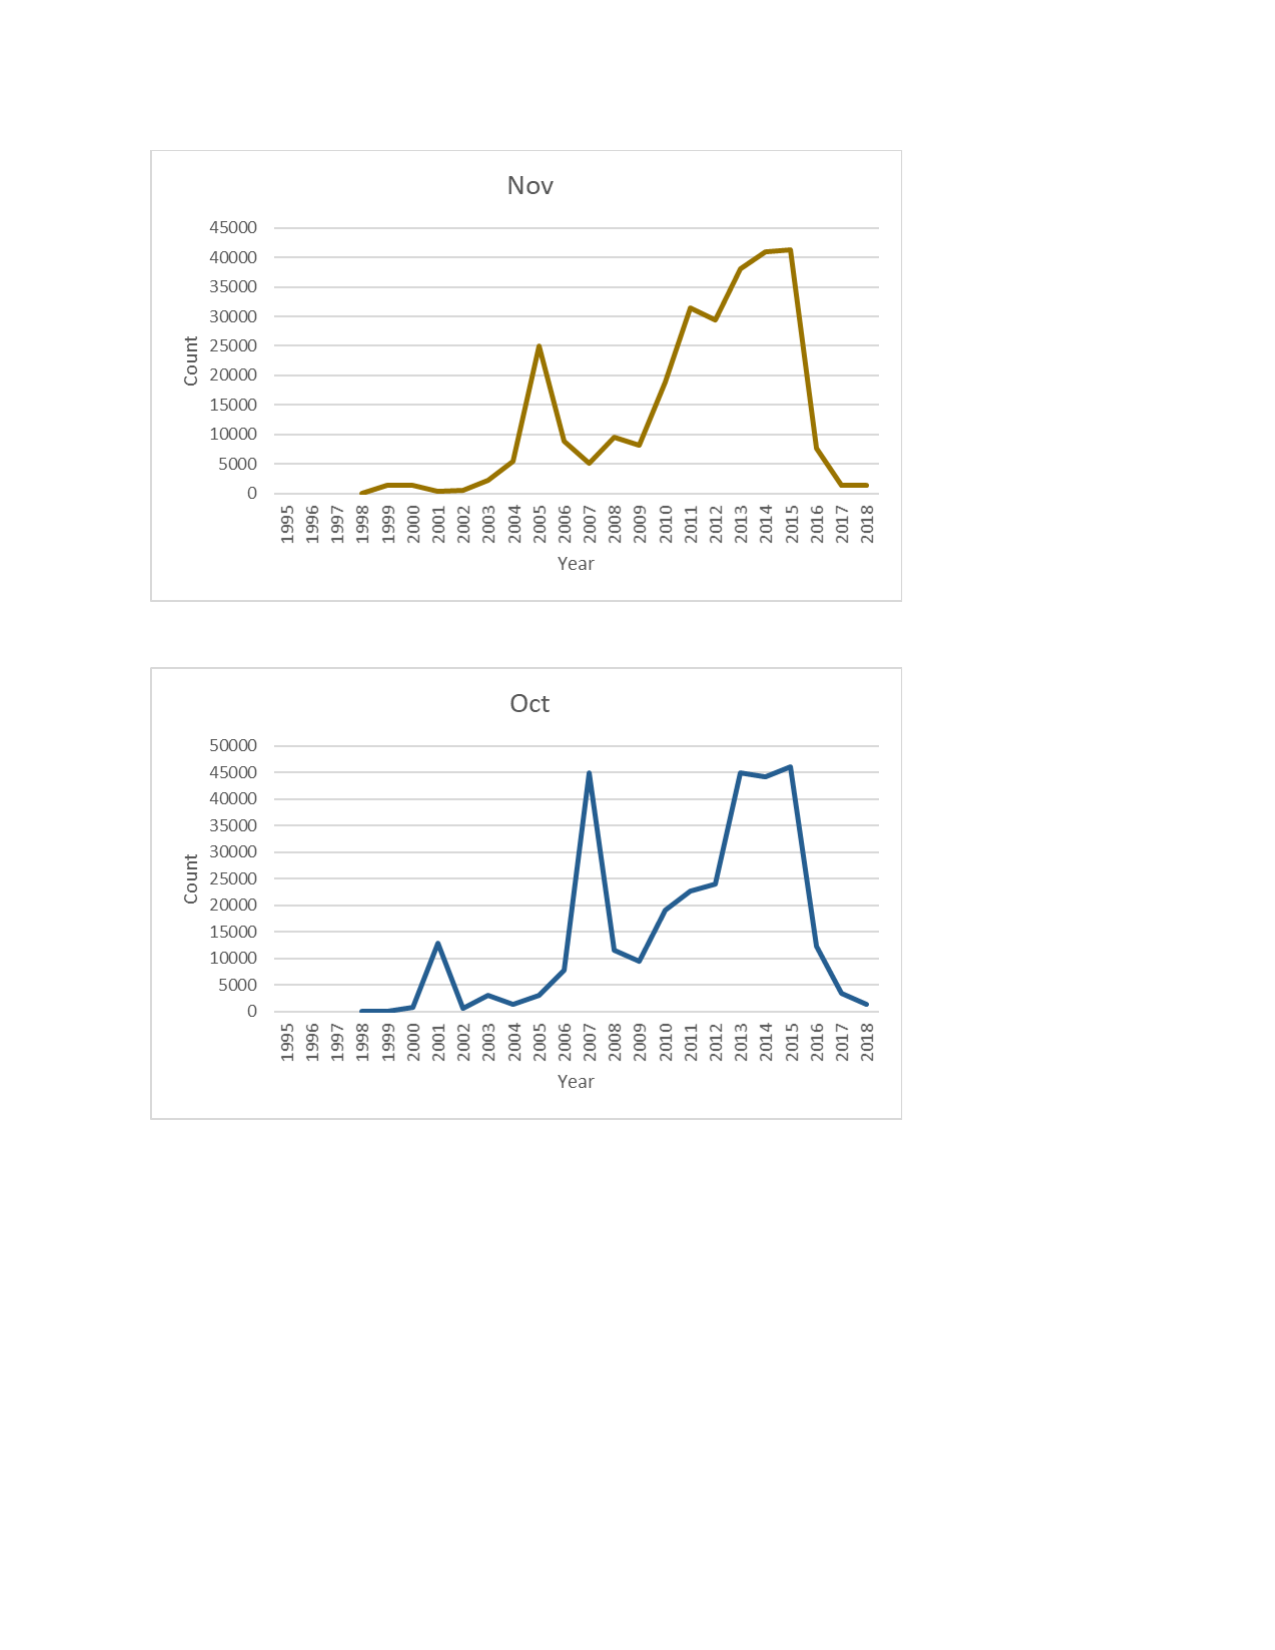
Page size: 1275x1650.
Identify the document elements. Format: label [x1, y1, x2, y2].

picture [150, 150, 903, 602]
picture [150, 667, 903, 1120]
